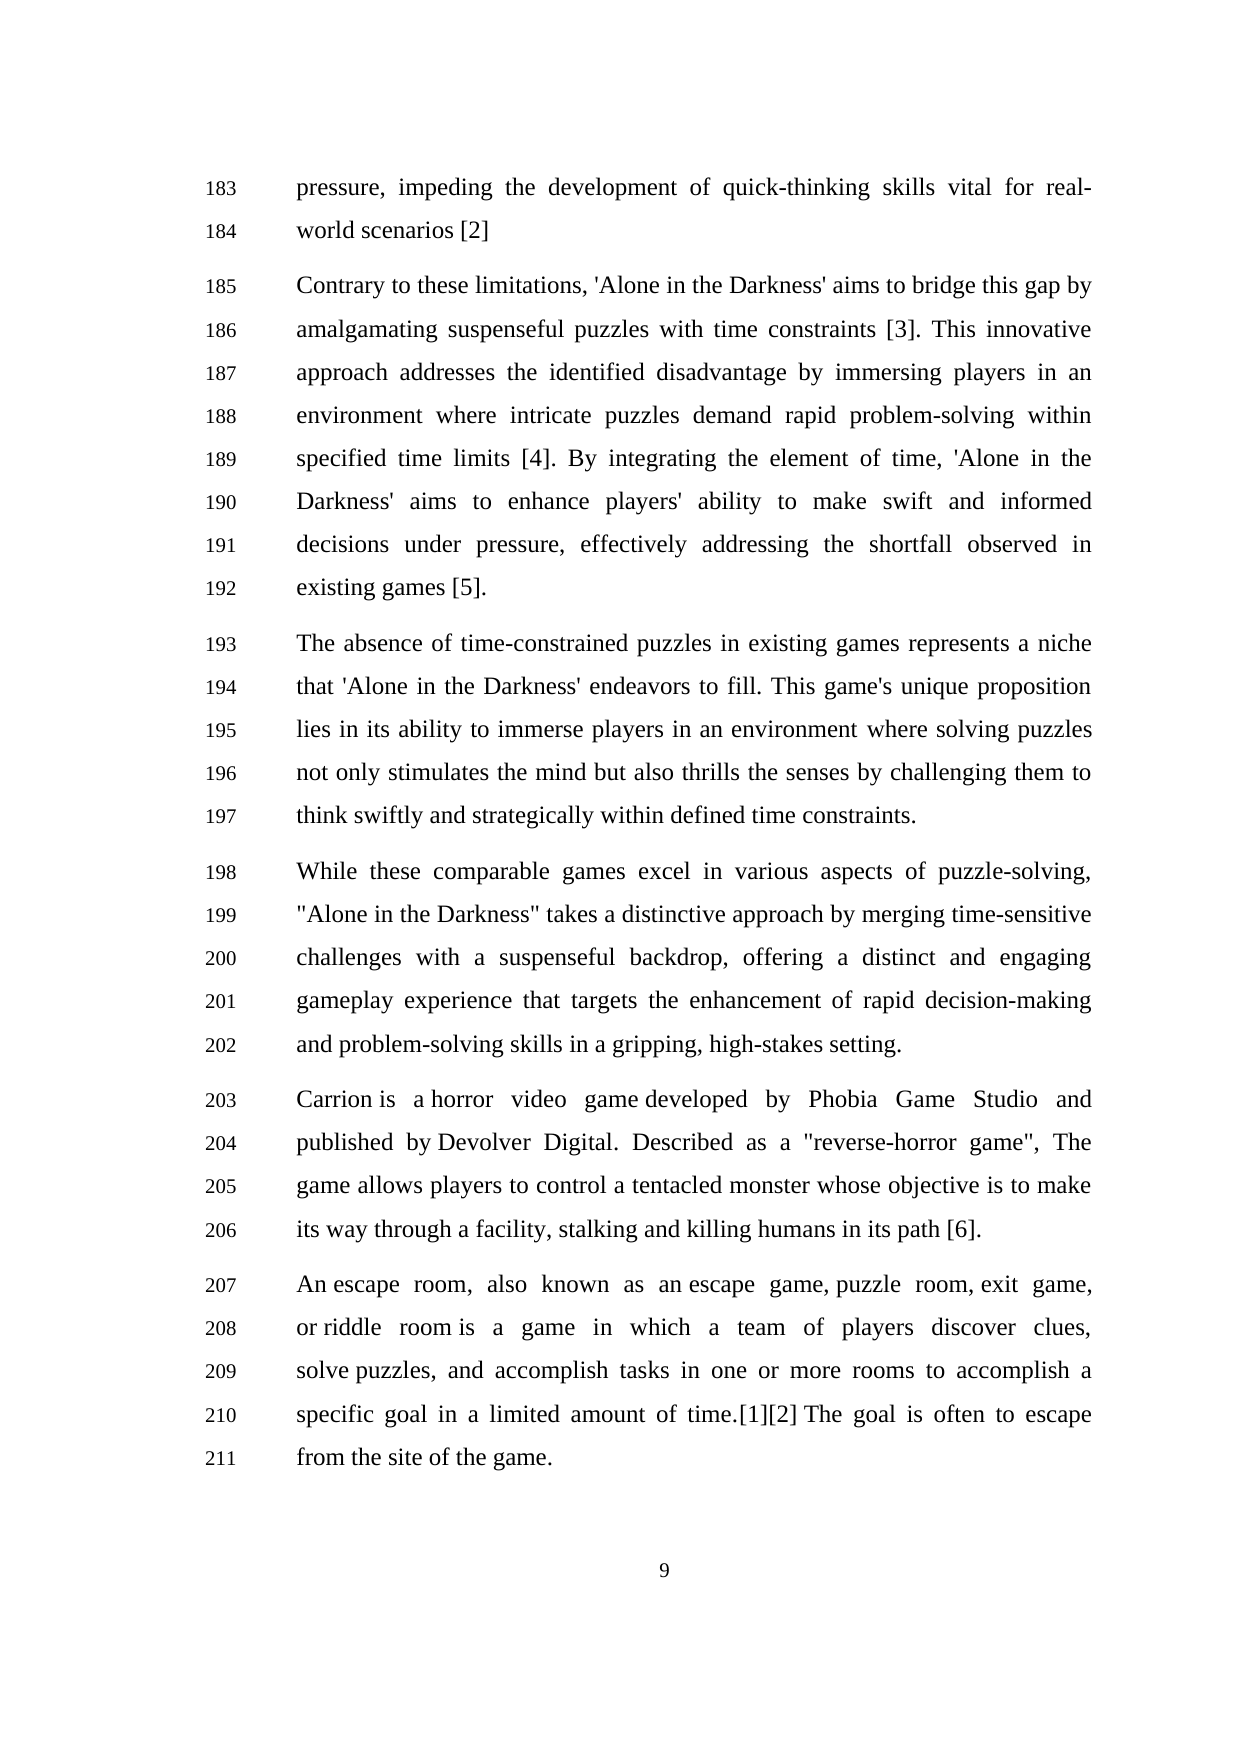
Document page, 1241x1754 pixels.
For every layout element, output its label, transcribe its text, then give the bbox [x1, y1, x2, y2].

text While these comparable games excel in various aspects of puzzle-solving, "Alone in the Darkness" takes a distinctive approach by merging time-sensitive challenges with a suspenseful backdrop, offering a distinct and engaging gameplay experience that targets the enhancement of rapid decision-making and problem-solving skills in a gripping, high-stakes setting. [296, 856, 1092, 1057]
text Contrary to these limitations, 'Alone in the Darkness' aims to bridge this gap by amalgamating suspenseful puzzles with time constraints [3]. This innovative approach addresses the identified disadvantage by immersing players in an environment where intricate puzzles demand rapid problem-solving within specified time limits [4]. By integrating the element of time, 'Alone in the Darkness' aims to enhance players' ability to make swift and informed decisions under pressure, effectively addressing the shortfall observed in existing games [5]. [296, 271, 1092, 601]
text The absence of time-constrained puzzles in existing games represents a niche that 'Alone in the Darkness' endeavors to fill. This game's unique proposition lies in its ability to immerse players in an environment where solving puzzles not only stimulates the mind but also thrills the senses by challenging them to think swiftly and strategically within defined time constraints. [296, 628, 1092, 829]
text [296, 172, 1092, 244]
text An escape room, also known as an escape game, puzzle room, exit game, or riddle room is a game in which a team of players discover clues, solve puzzles, and accomplish tasks in one or more rooms to accomplish a specific goal in a limited amount of time.[1][2] The goal is often to escape from the site of the game. [296, 1269, 1092, 1471]
text Carrion is a horror video game developed by Phobia Game Studio and published by Devolver Digital. Described as a "reverse-horror game", The game allows players to control a tentacled monster whose objective is to make its way through a facility, stalking and killing humans in its path [6]. [296, 1084, 1092, 1242]
